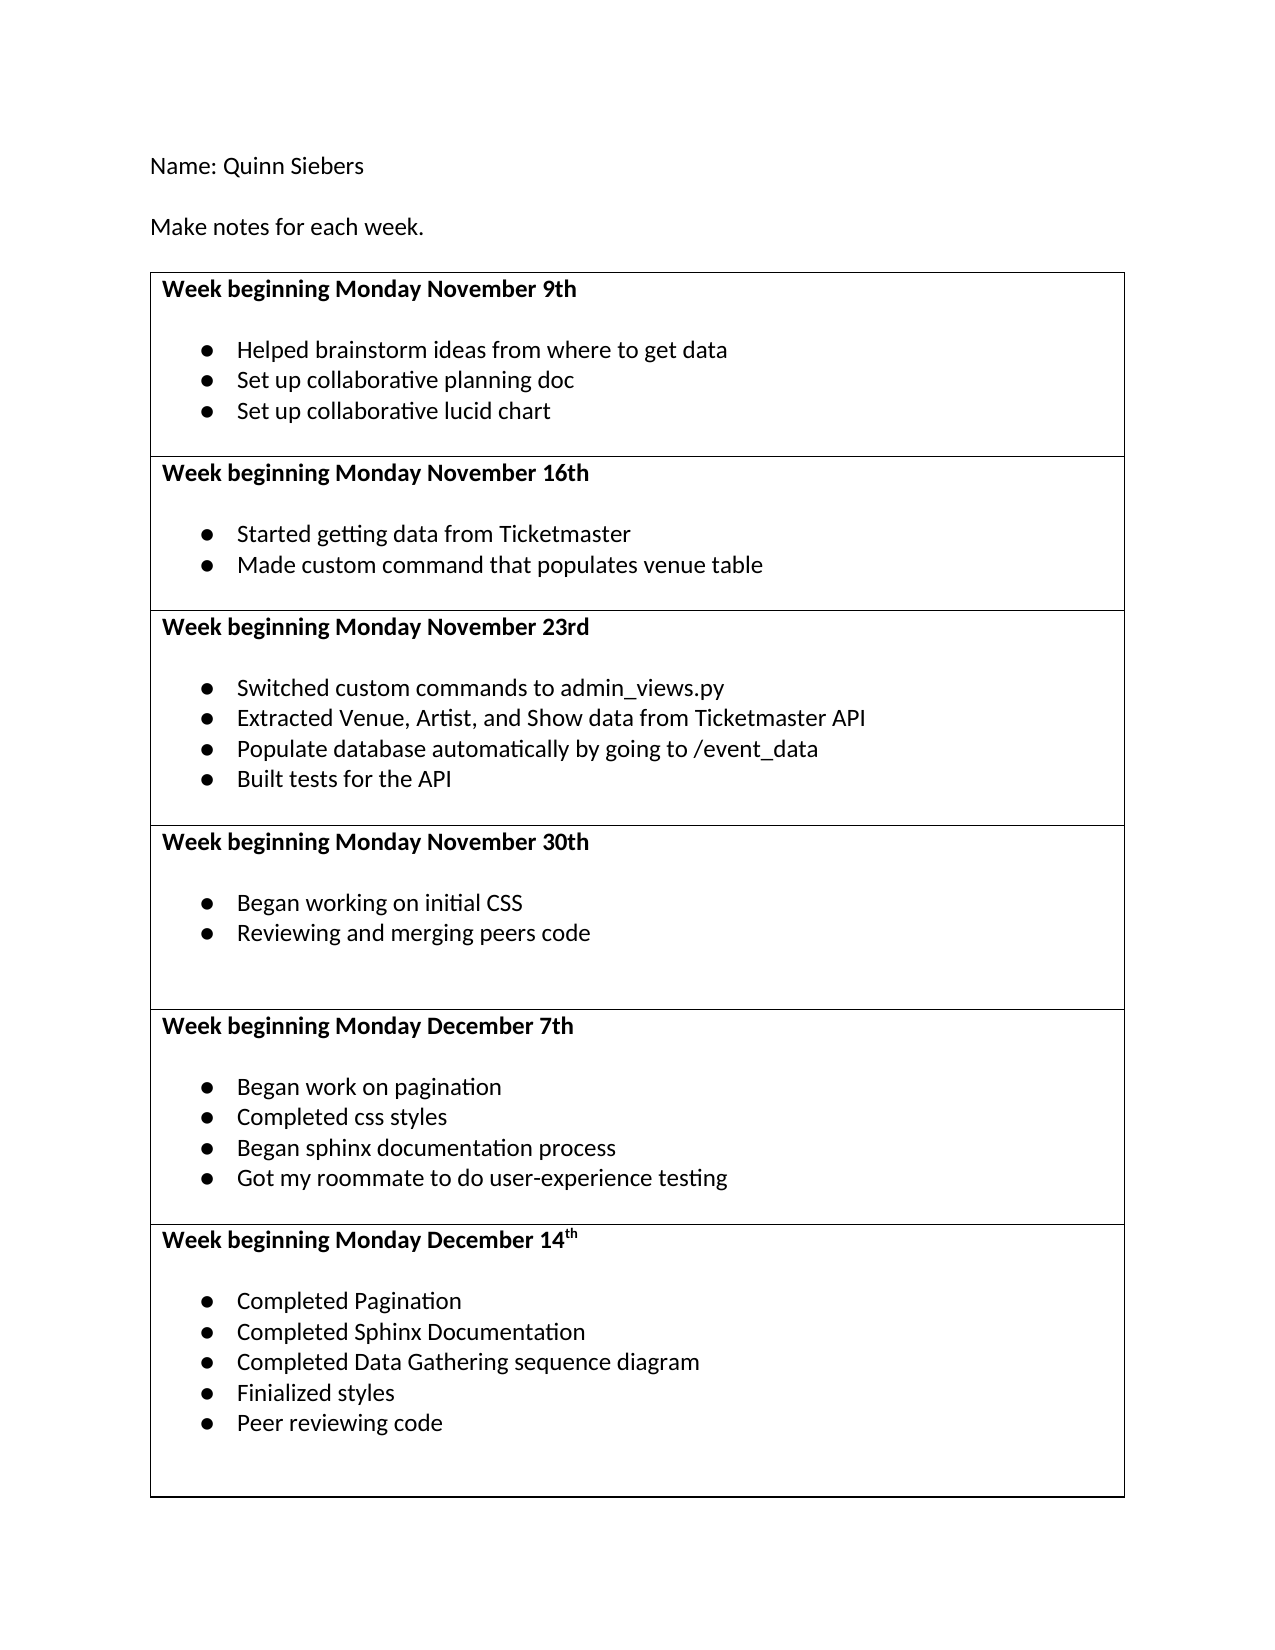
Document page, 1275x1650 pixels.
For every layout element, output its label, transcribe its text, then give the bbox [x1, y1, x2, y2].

table_cell Week beginning Monday November 23rd Switched custom commands to admin_views.py Extracted Venue, Artist, and Show data from Ticketmaster API Populate database automatically by going to /event_data Built tests for the API [151, 611, 1124, 824]
table_header Week beginning Monday November 9th Helped brainstorm ideas from where to get data Set up collaborative planning doc Set up collaborative lucid chart [151, 273, 1124, 456]
text Name: Quinn Siebers [150, 150, 1125, 181]
table_cell Week beginning Monday November 30th Began working on initial CSS Reviewing and merging peers code [151, 826, 1124, 1009]
table_cell Week beginning Monday November 16th Started getting data from Ticketmaster Made custom command that populates venue table [151, 457, 1124, 610]
table_cell Week beginning Monday December 7th Began work on pagination Completed css styles Began sphinx documentation process Got my roommate to do user-experience testing [151, 1010, 1124, 1223]
text Make notes for each week. [150, 211, 1125, 242]
table_cell Week beginning Monday December 14th Completed Pagination Completed Sphinx Documentation Completed Data Gathering sequence diagram Finialized styles Peer reviewing code [151, 1225, 1124, 1496]
